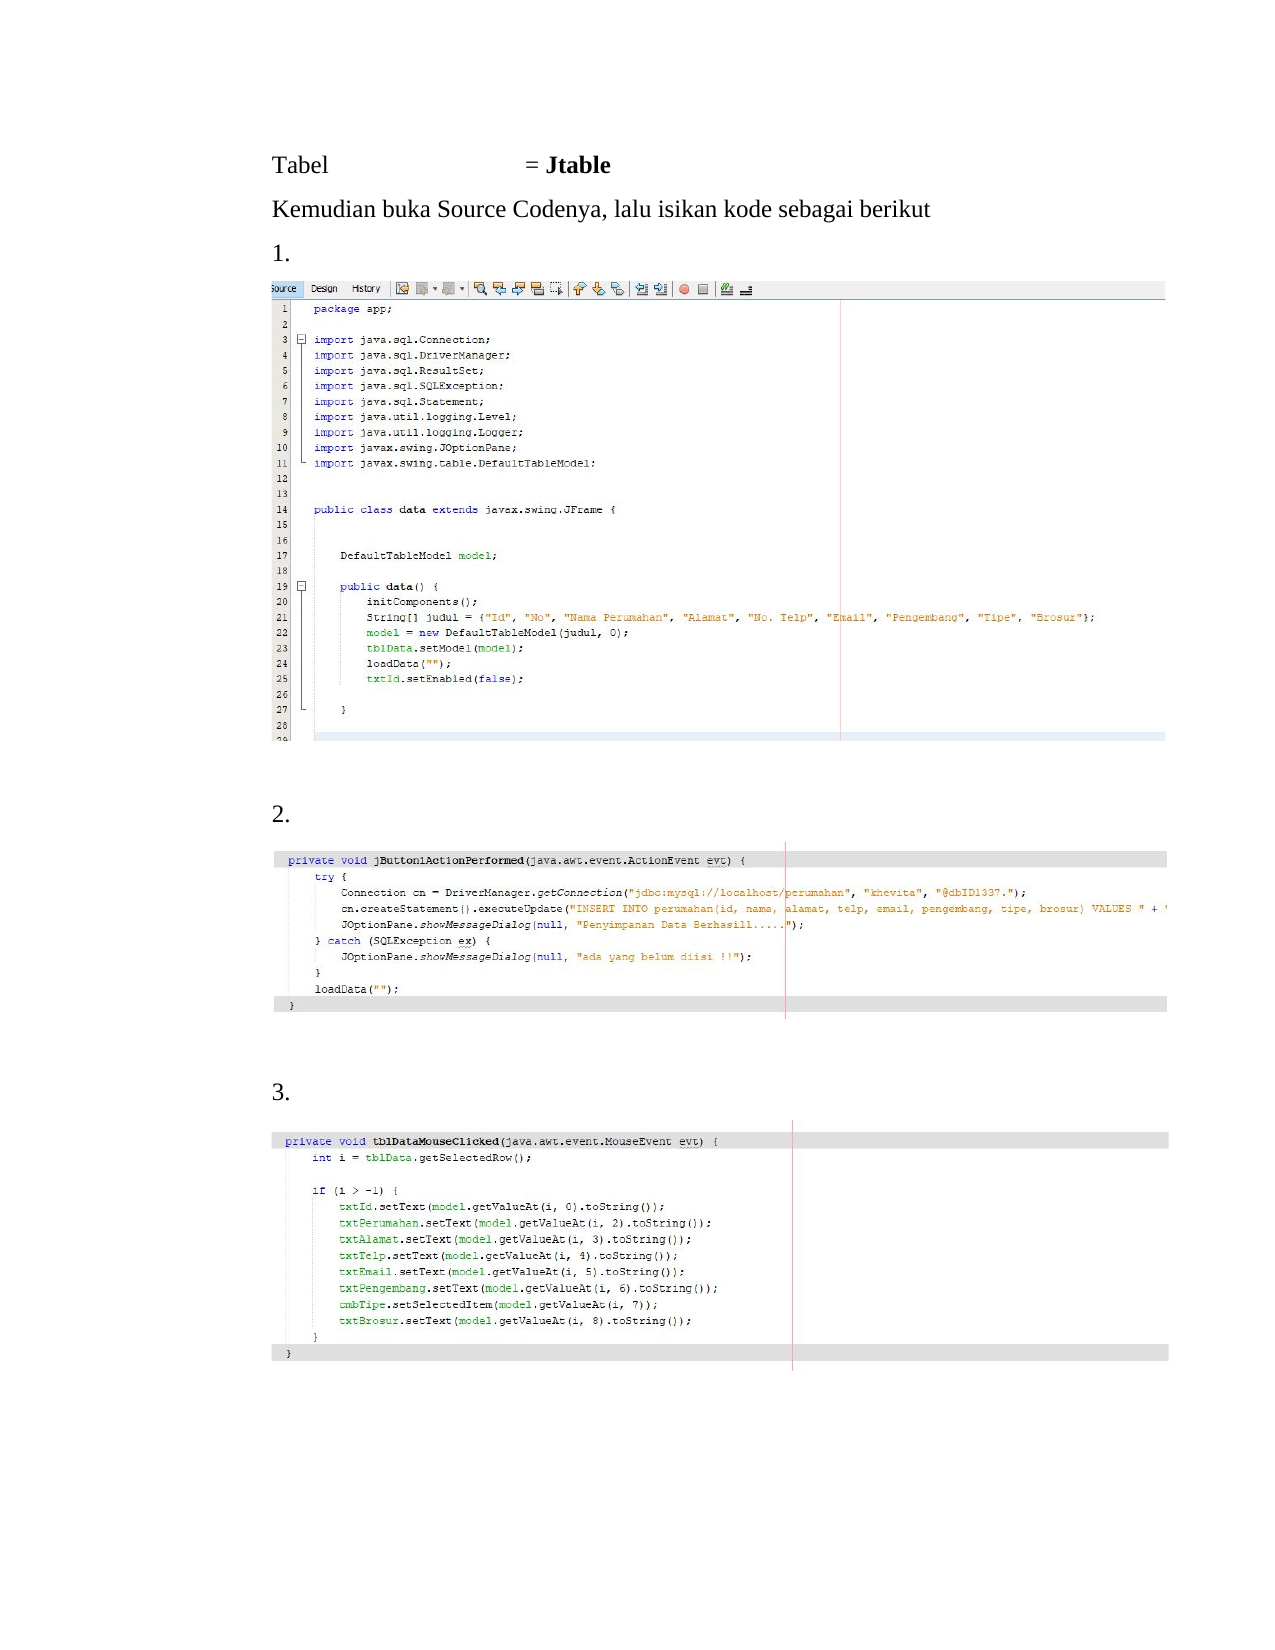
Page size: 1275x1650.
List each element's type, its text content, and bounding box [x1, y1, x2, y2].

list 3. [272, 1077, 1103, 1105]
list Tabel = Jtable [272, 150, 1103, 179]
picture [271, 281, 1166, 741]
list 2. [272, 799, 1103, 827]
picture [271, 842, 1167, 1019]
picture [271, 1120, 1169, 1371]
list 1. [272, 238, 1103, 267]
list Kemudian buka Source Codenya, lalu isikan kode sebagai berikut [272, 194, 1103, 223]
